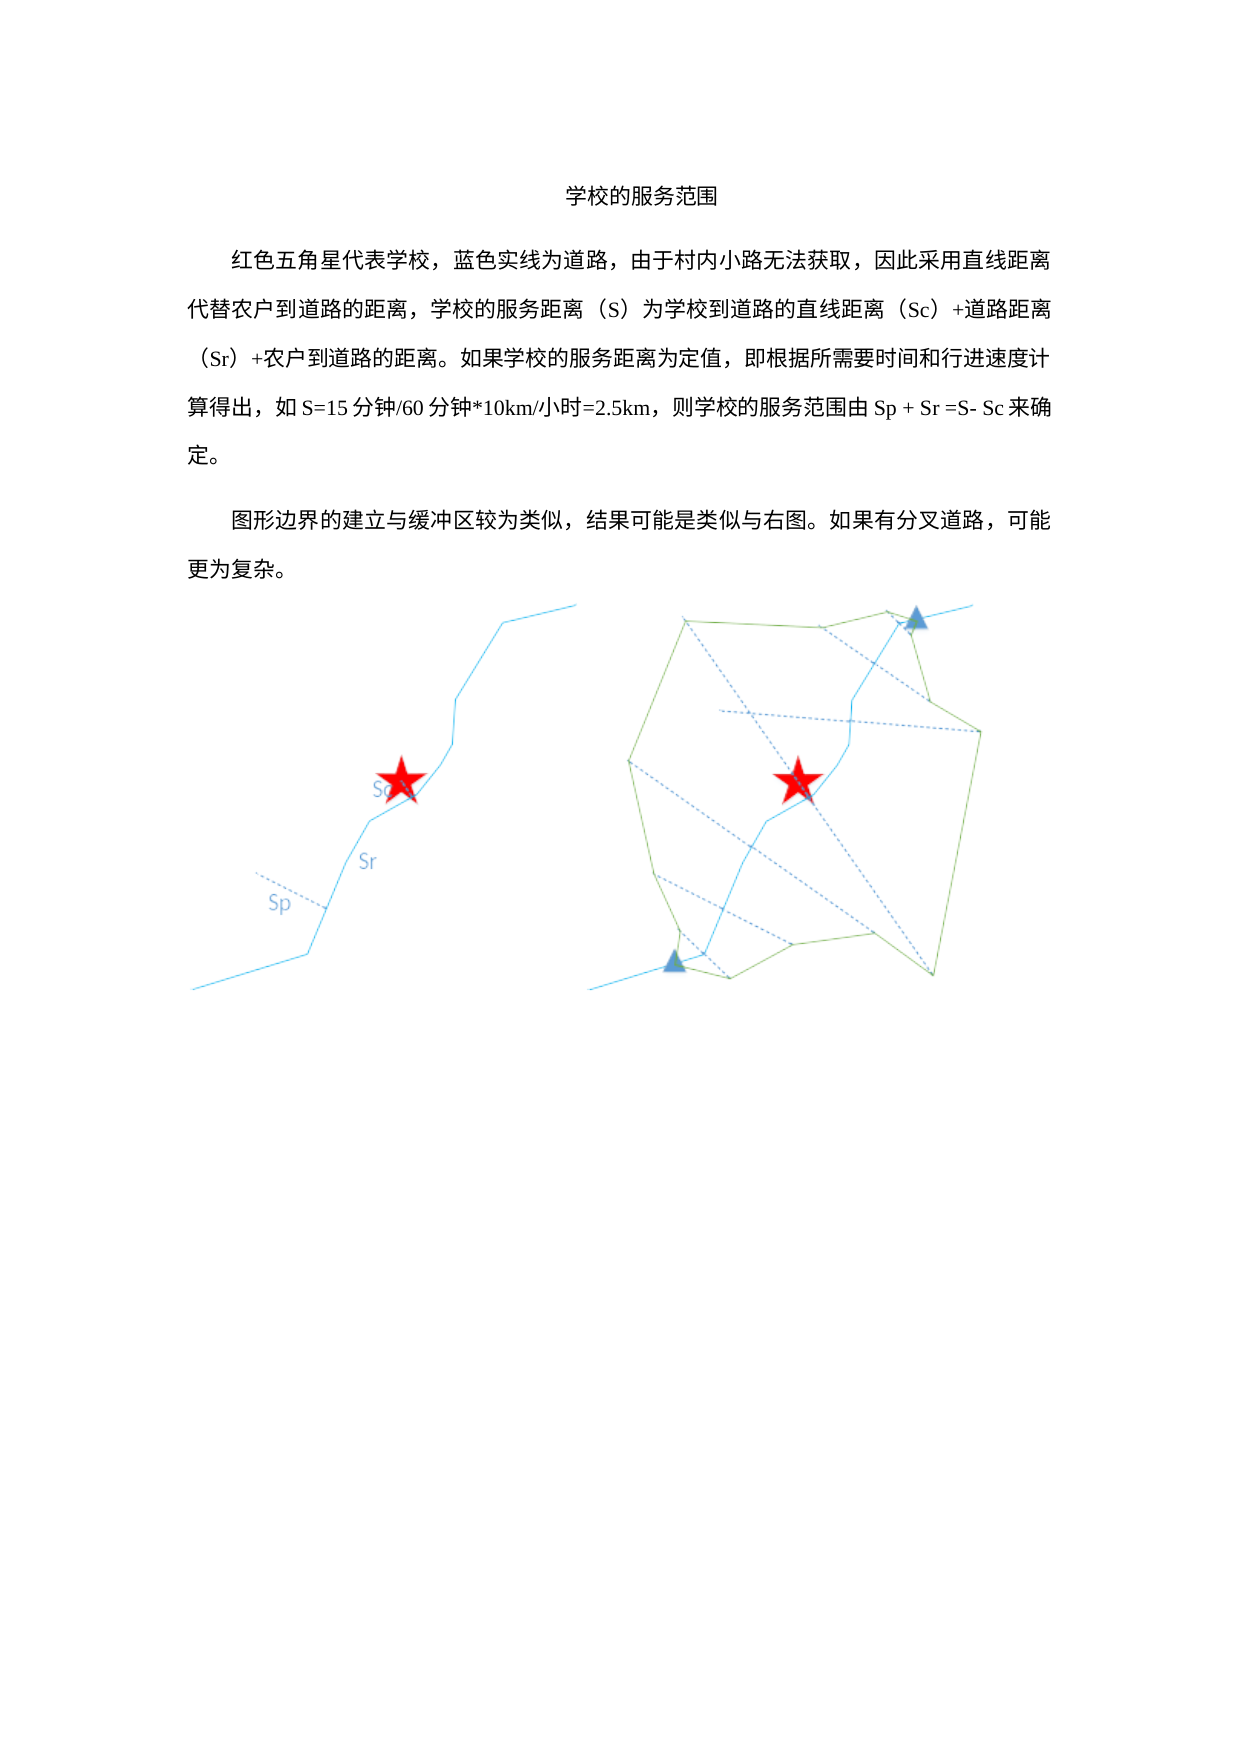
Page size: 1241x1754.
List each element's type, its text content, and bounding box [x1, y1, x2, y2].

text 图形边界的建立与缓冲区较为类似，结果可能是类似与右图。如果有分叉道路，可能更为复杂。 [187, 502, 1053, 584]
text 学校的服务范围 [187, 178, 1053, 211]
text 红色五角星代表学校，蓝色实线为道路，由于村内小路无法获取，因此采用直线距离代替农户到道路的距离，学校的服务距离（S）为学校到道路的直线距离（Sc）+道路距离（Sr）+农户到道路的距离。如果学校的服务距离为定值，即根据所需要时间和行进速度计算得出，如S=15分钟/60分钟*10km/小时=2.5km，则学校的服务范围由Sp + Sr =S- Sc来确定。 [187, 243, 1053, 470]
